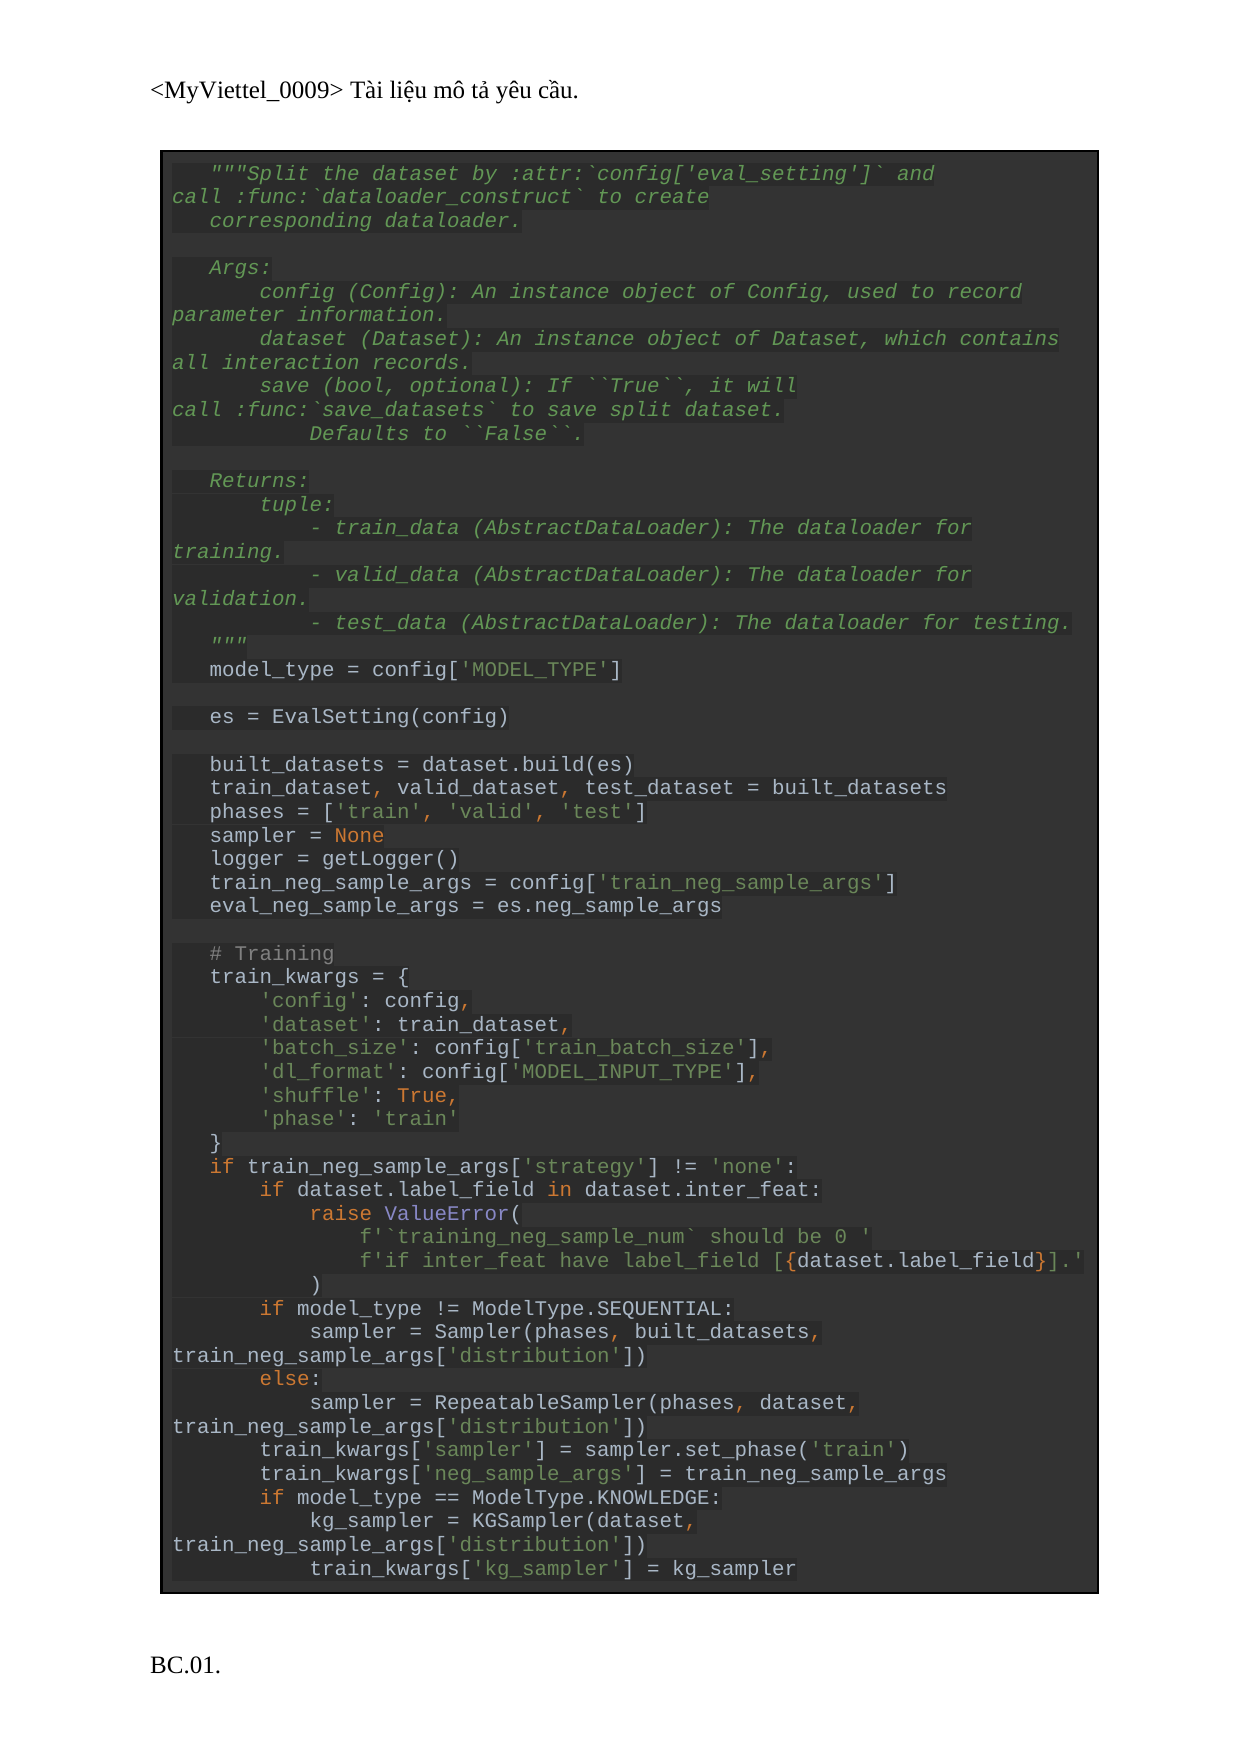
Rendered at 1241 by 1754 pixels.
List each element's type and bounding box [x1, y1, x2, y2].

table_header [163, 152, 1097, 1592]
